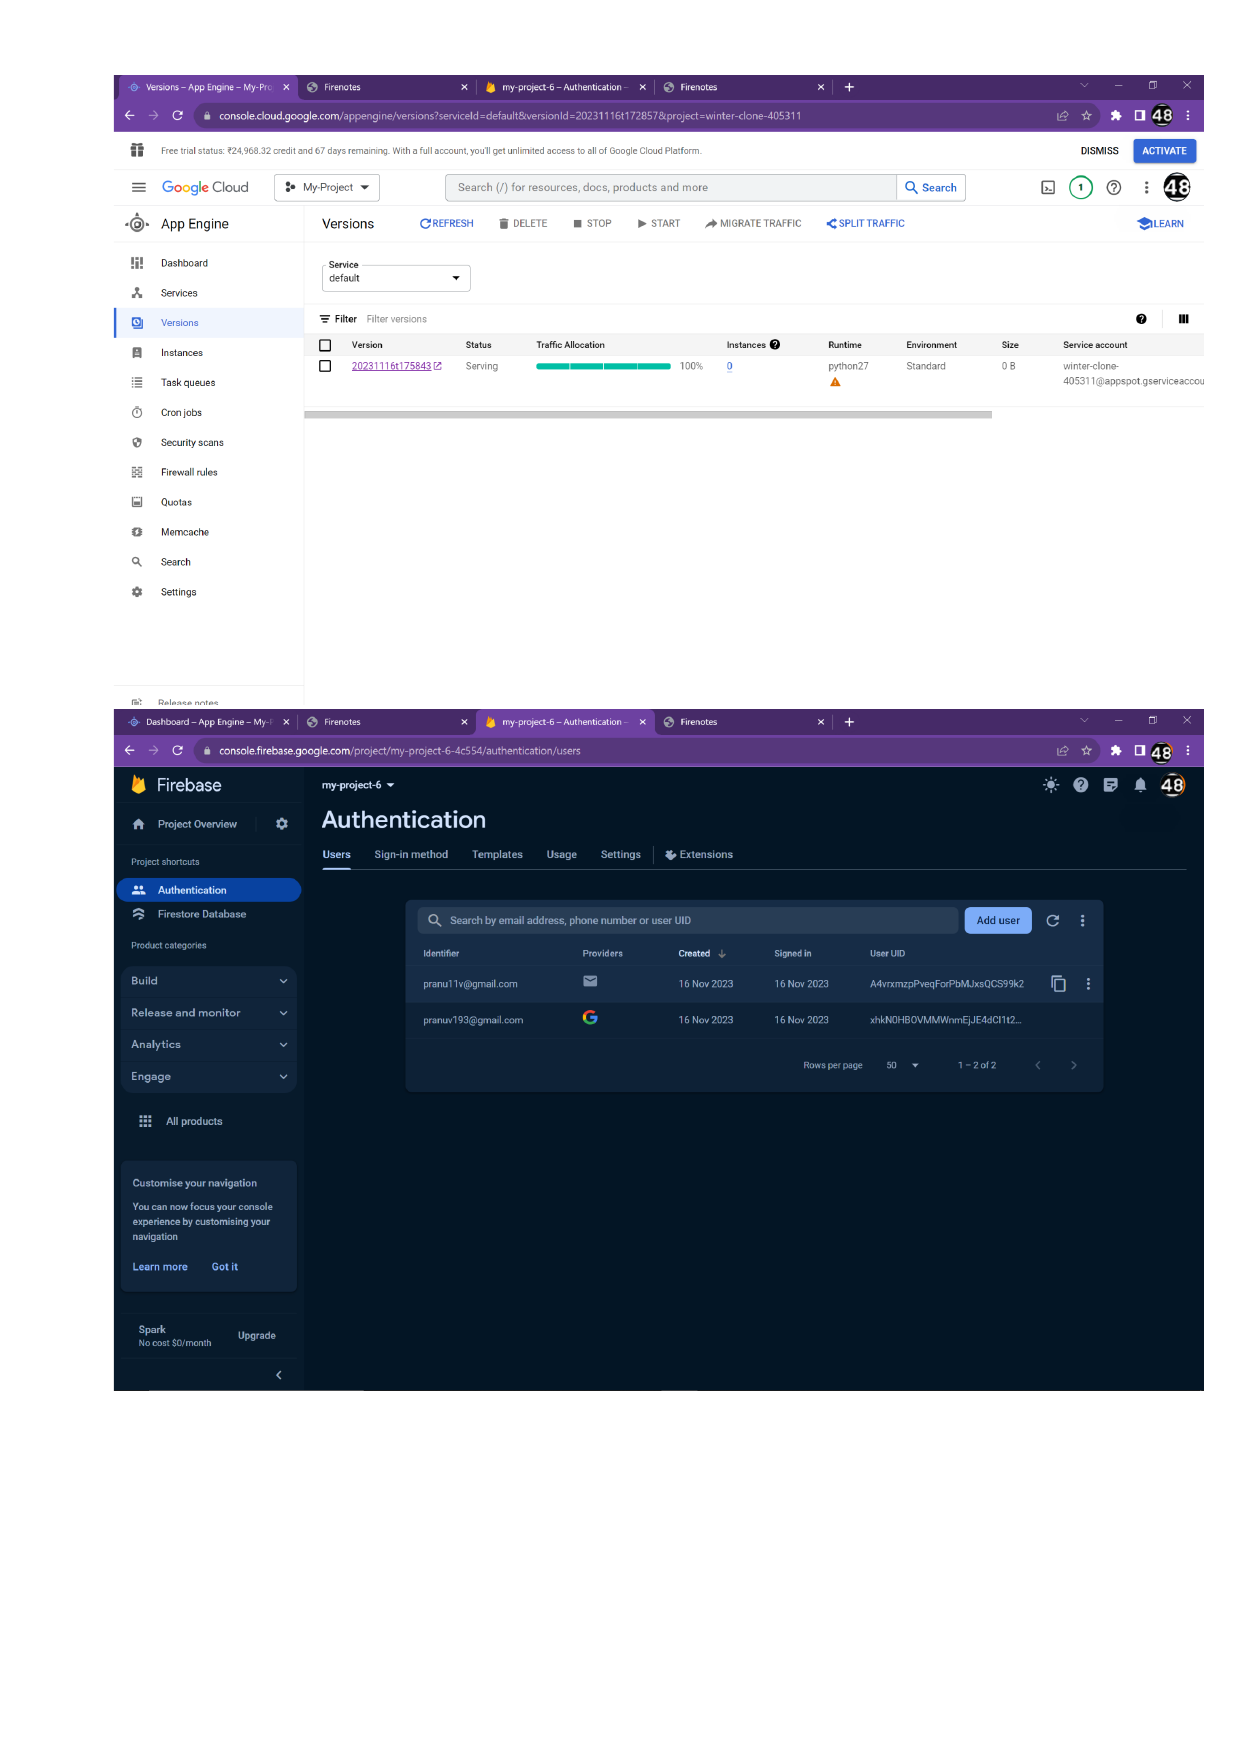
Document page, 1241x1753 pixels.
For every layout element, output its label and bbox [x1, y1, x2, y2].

picture [113, 75, 1204, 705]
picture [113, 709, 1204, 1391]
